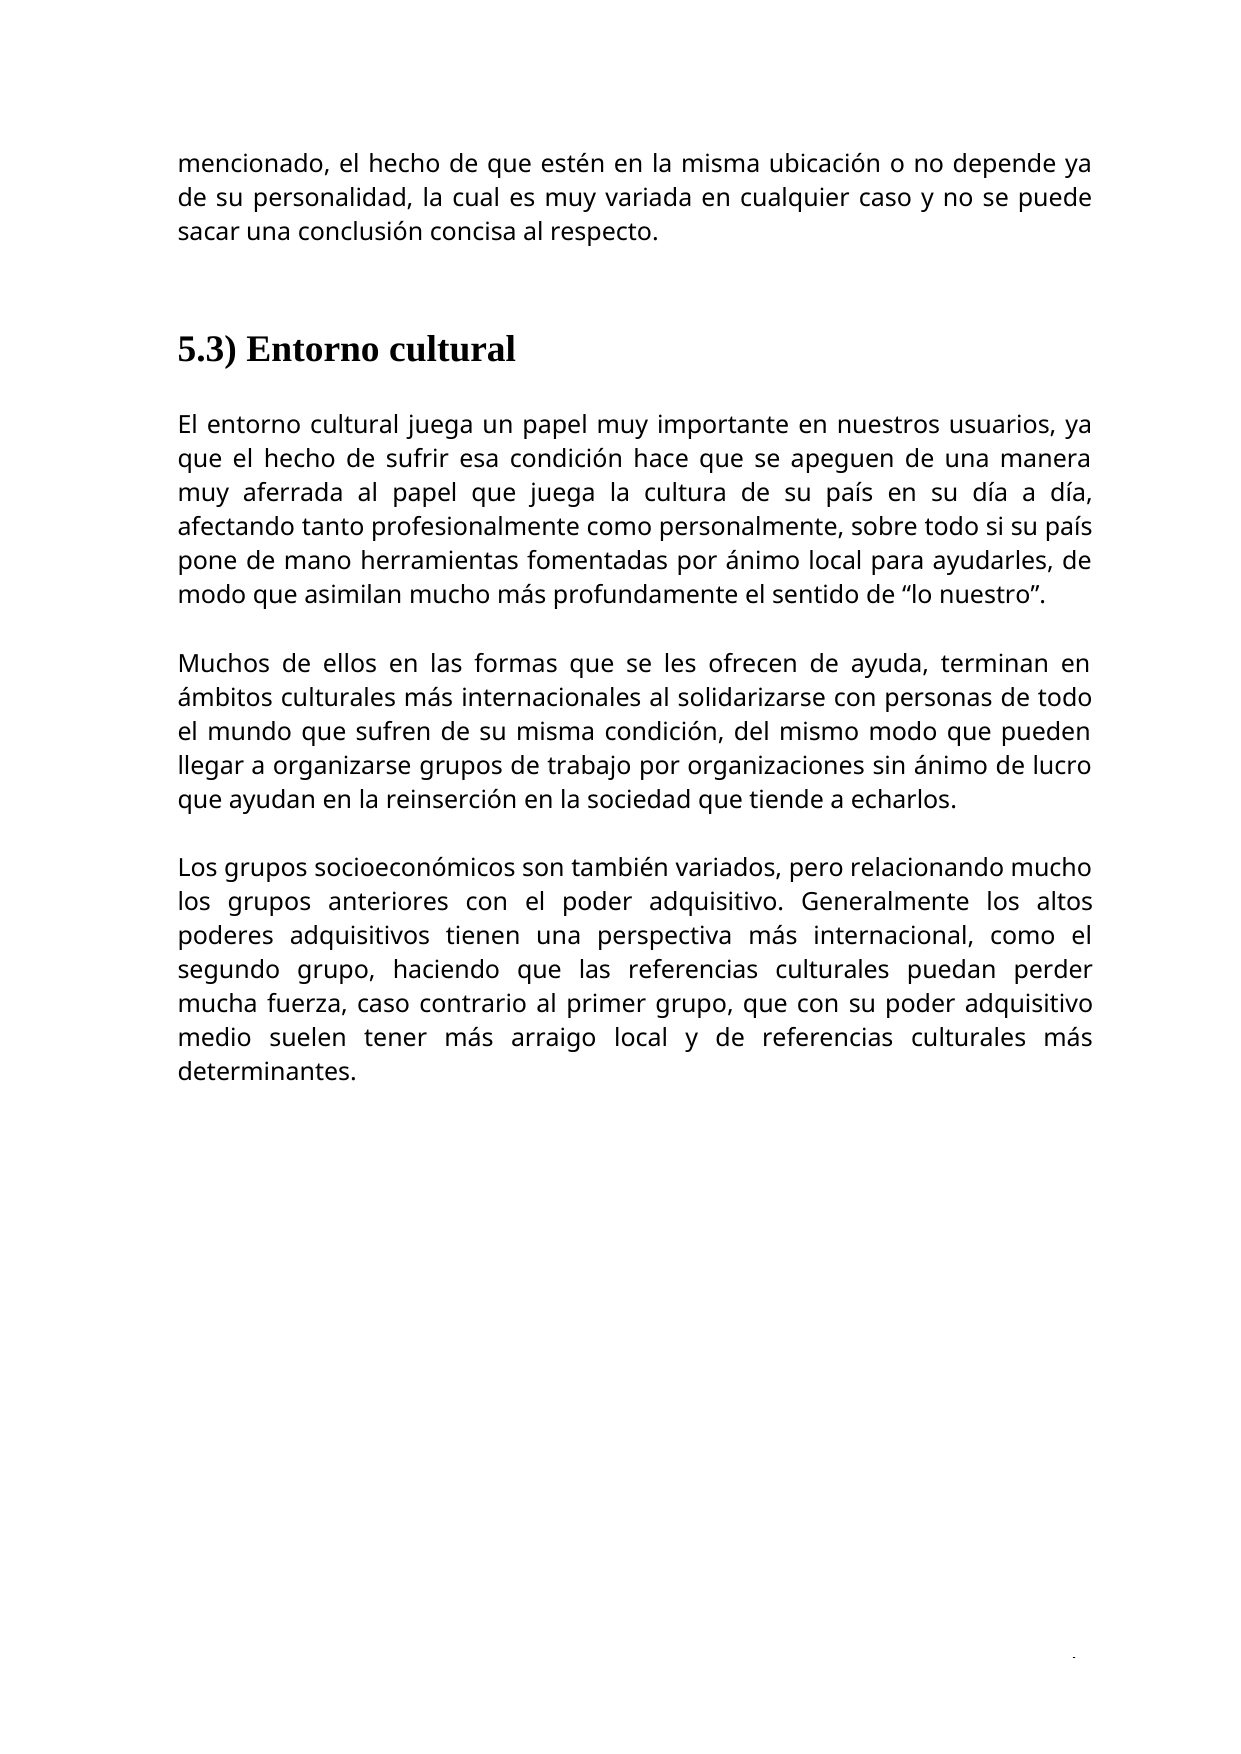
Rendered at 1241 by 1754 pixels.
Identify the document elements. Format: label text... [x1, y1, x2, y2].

text El entorno cultural juega un papel muy importante en nuestros usuarios, ya que el hecho de sufrir esa condición hace que se apeguen de una manera muy aferrada al papel que juega la cultura de su país en su día a día, afectando tanto profesionalmente como personalmente, sobre todo si su país pone de mano herramientas fomentadas por ánimo local para ayudarles, de modo que asimilan mucho más profundamente el sentido de “lo nuestro”. [177, 407, 1093, 611]
text Los grupos socioeconómicos son también variados, pero relacionando mucho los grupos anteriores con el poder adquisitivo. Generalmente los altos poderes adquisitivos tienen una perspectiva más internacional, como el segundo grupo, haciendo que las referencias culturales puedan perder mucha fuerza, caso contrario al primer grupo, que con su poder adquisitivo medio suelen tener más arraigo local y de referencias culturales más determinantes. [177, 849, 1093, 1088]
text Muchos de ellos en las formas que se les ofrecen de ayuda, terminan en ámbitos culturales más internacionales al solidarizarse con personas de todo el mundo que sufren de su misma condición, del mismo modo que pueden llegar a organizarse grupos de trabajo por organizaciones sin ánimo de lucro que ayudan en la reinserción en la sociedad que tiende a echarlos. [177, 645, 1092, 816]
text mencionado, el hecho de que estén en la misma ubicación o no depende ya de su personalidad, la cual es muy variada en cualquier caso y no se puede sacar una conclusión concisa al respecto. [177, 146, 1093, 248]
subtitle Entorno cultural [177, 327, 1209, 370]
